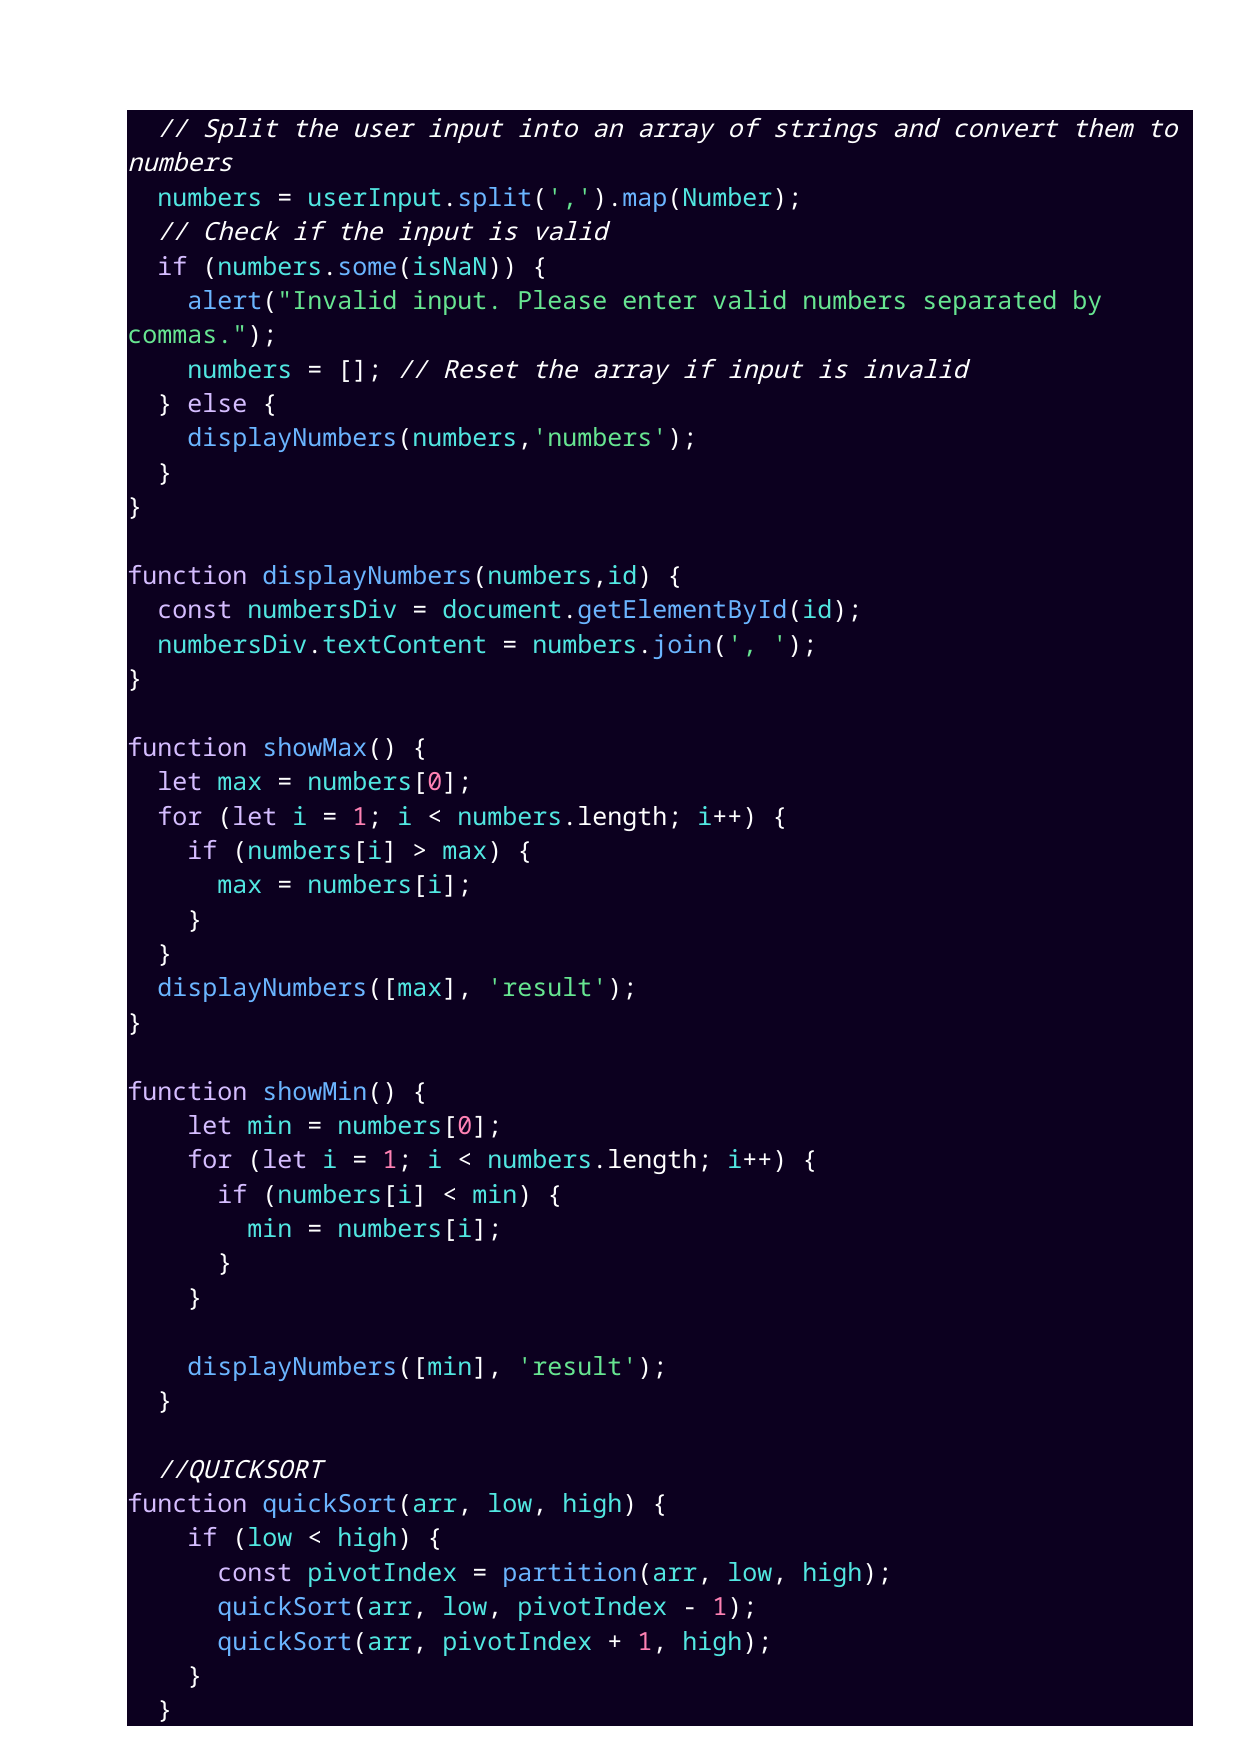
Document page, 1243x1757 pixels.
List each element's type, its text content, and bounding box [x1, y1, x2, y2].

text } [127, 1657, 1193, 1692]
text function showMax() { [127, 729, 1193, 763]
text if (numbers[i] < min) { [127, 1176, 1193, 1210]
text // Split the user input into an array of strings and convert them to numbers [127, 110, 1193, 179]
text if (low < high) { [127, 1520, 1193, 1554]
text numbersDiv.textContent = numbers.join(', '); [127, 626, 1193, 660]
text if (numbers.some(isNaN)) { [127, 248, 1193, 282]
text max = numbers[i]; [127, 867, 1193, 901]
text } [127, 488, 1193, 523]
text displayNumbers([max], 'result'); [127, 970, 1193, 1004]
text min = numbers[i]; [127, 1210, 1193, 1245]
text } [127, 935, 1193, 970]
text } [127, 1279, 1193, 1313]
text quickSort(arr, low, pivotIndex - 1); [127, 1588, 1193, 1623]
text for (let i = 1; i < numbers.length; i++) { [127, 1142, 1193, 1176]
text function quickSort(arr, low, high) { [127, 1485, 1193, 1520]
text } [127, 1245, 1193, 1279]
text } else { [127, 385, 1193, 420]
text displayNumbers([min], 'result'); [127, 1348, 1193, 1382]
text } [127, 901, 1193, 935]
text function showMin() { [127, 1073, 1193, 1107]
text } [127, 1004, 1193, 1038]
text quickSort(arr, pivotIndex + 1, high); [127, 1623, 1193, 1657]
text let min = numbers[0]; [127, 1107, 1193, 1142]
text } [127, 660, 1193, 695]
text let max = numbers[0]; [127, 763, 1193, 798]
text numbers = []; // Reset the array if input is invalid [127, 351, 1193, 385]
text } [127, 1382, 1193, 1417]
text numbers = userInput.split(',').map(Number); [127, 179, 1193, 213]
text alert("Invalid input. Please enter valid numbers separated by commas."); [127, 282, 1193, 351]
text } [127, 1692, 1193, 1726]
text } [127, 454, 1193, 488]
text // Check if the input is valid [127, 213, 1193, 248]
text const numbersDiv = document.getElementById(id); [127, 592, 1193, 626]
text for (let i = 1; i < numbers.length; i++) { [127, 798, 1193, 832]
text const pivotIndex = partition(arr, low, high); [127, 1554, 1193, 1588]
text //QUICKSORT [127, 1451, 1193, 1485]
text function displayNumbers(numbers,id) { [127, 557, 1193, 592]
text if (numbers[i] > max) { [127, 832, 1193, 867]
text displayNumbers(numbers,'numbers'); [127, 420, 1193, 454]
